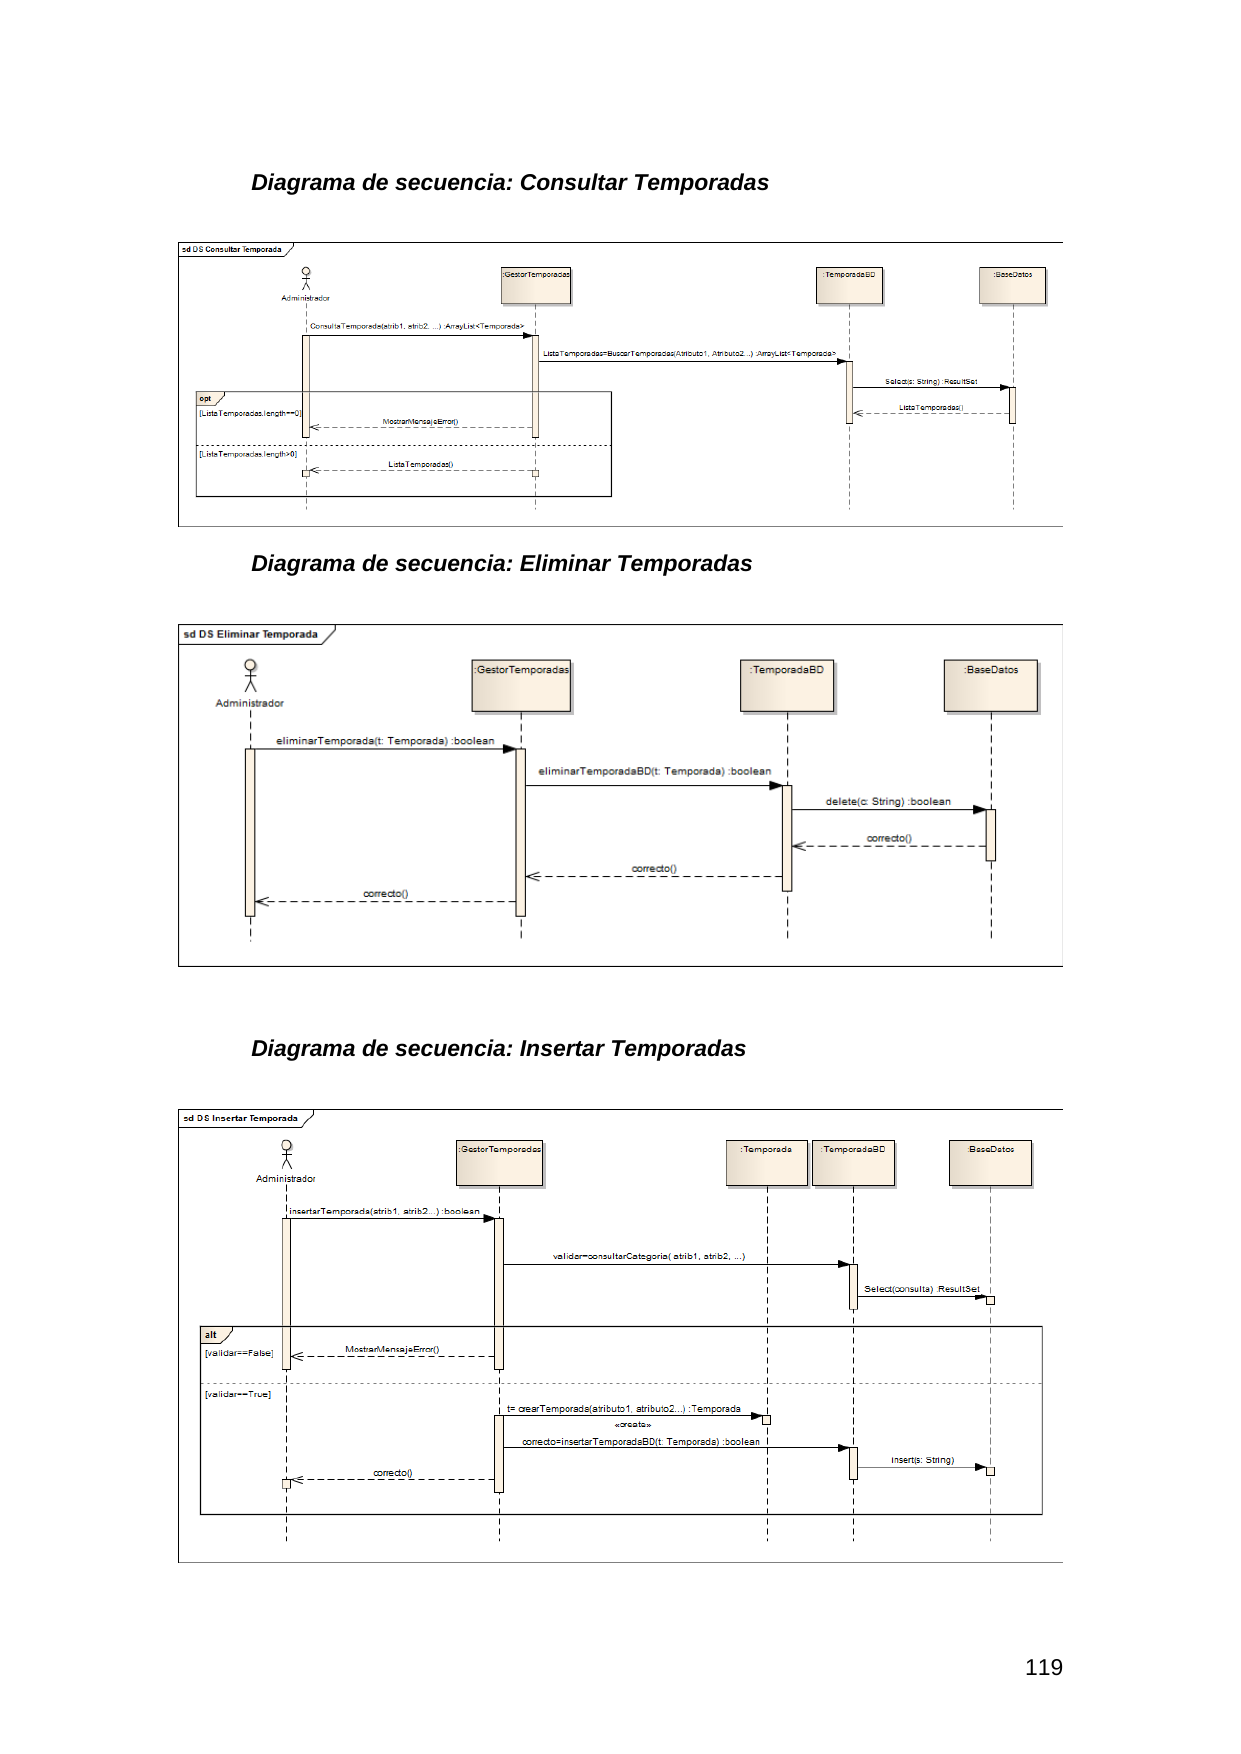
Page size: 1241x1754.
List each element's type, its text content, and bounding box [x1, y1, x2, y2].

picture [177, 623, 1063, 967]
subtitle Diagrama de secuencia: Consultar Temporadas [177, 168, 1063, 195]
subtitle Diagrama de secuencia: Eliminar Temporadas [177, 550, 1063, 576]
picture [177, 1108, 1063, 1563]
subtitle Diagrama de secuencia: Insertar Temporadas [177, 1035, 1063, 1061]
picture [177, 242, 1063, 527]
